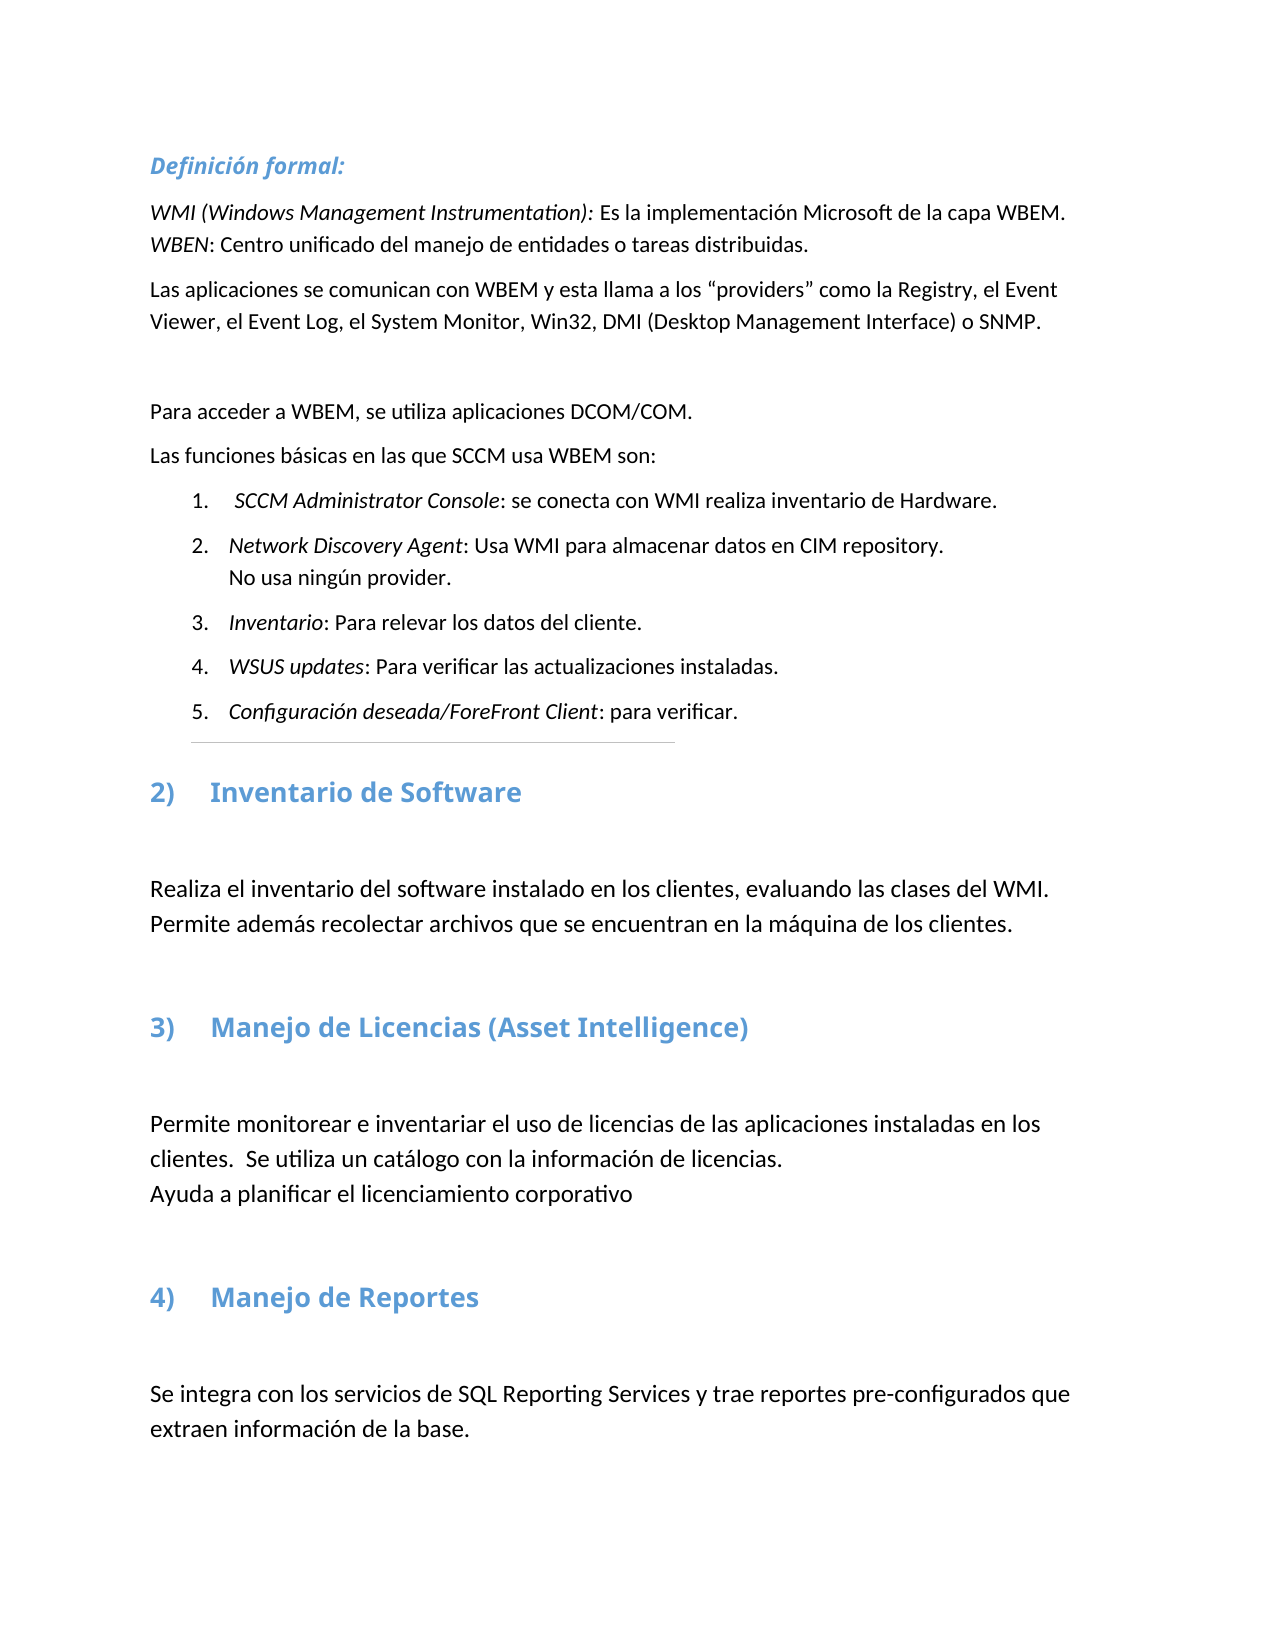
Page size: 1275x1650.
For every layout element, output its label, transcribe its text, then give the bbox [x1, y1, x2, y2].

text Para acceder a WBEM, se utiliza aplicaciones DCOM/COM. [150, 397, 1125, 425]
list WSUS updates: Para verificar las actualizaciones instaladas. [191, 652, 1125, 681]
text Las funciones básicas en las que SCCM usa WBEM son: [150, 442, 1125, 469]
subtitle Definición formal: [150, 150, 1125, 181]
list Network Discovery Agent: Usa WMI para almacenar datos en CIM repository. No usa ningún provider. [191, 531, 1125, 591]
list SCCM Administrator Console: se conecta con WMI realiza inventario de Hardware. [191, 486, 1125, 514]
subtitle 3) Manejo de Licencias (Asset Intelligence) [150, 1009, 1125, 1046]
text Las aplicaciones se comunican con WBEM y esta llama a los “providers” como la Registry, el Event Viewer, el Event Log, el System Monitor, Win32, DMI (Desktop Management Interface) o SNMP. [150, 275, 1125, 336]
text Permite monitorear e inventariar el uso de licencias de las aplicaciones instaladas en los clientes. Se utiliza un catálogo con la información de licencias. Ayuda a planificar el licenciamiento corporativo [150, 1108, 1125, 1209]
text WMI (Windows Management Instrumentation): Es la implementación Microsoft de la capa WBEM. WBEN: Centro unificado del manejo de entidades o tareas distribuidas. [150, 198, 1125, 259]
subtitle 4) Manejo de Reportes [150, 1279, 1125, 1316]
list Inventario: Para relevar los datos del cliente. [191, 608, 1125, 636]
list Configuración deseada/ForeFront Client: para verificar. [191, 697, 1125, 725]
subtitle 2) Inventario de Software [150, 774, 1125, 811]
text Se integra con los servicios de SQL Reporting Services y trae reportes pre-configurados que extraen información de la base. [150, 1378, 1125, 1444]
text Realiza el inventario del software instalado en los clientes, evaluando las clases del WMI. Permite además recolectar archivos que se encuentran en la máquina de los clientes. [150, 873, 1125, 939]
